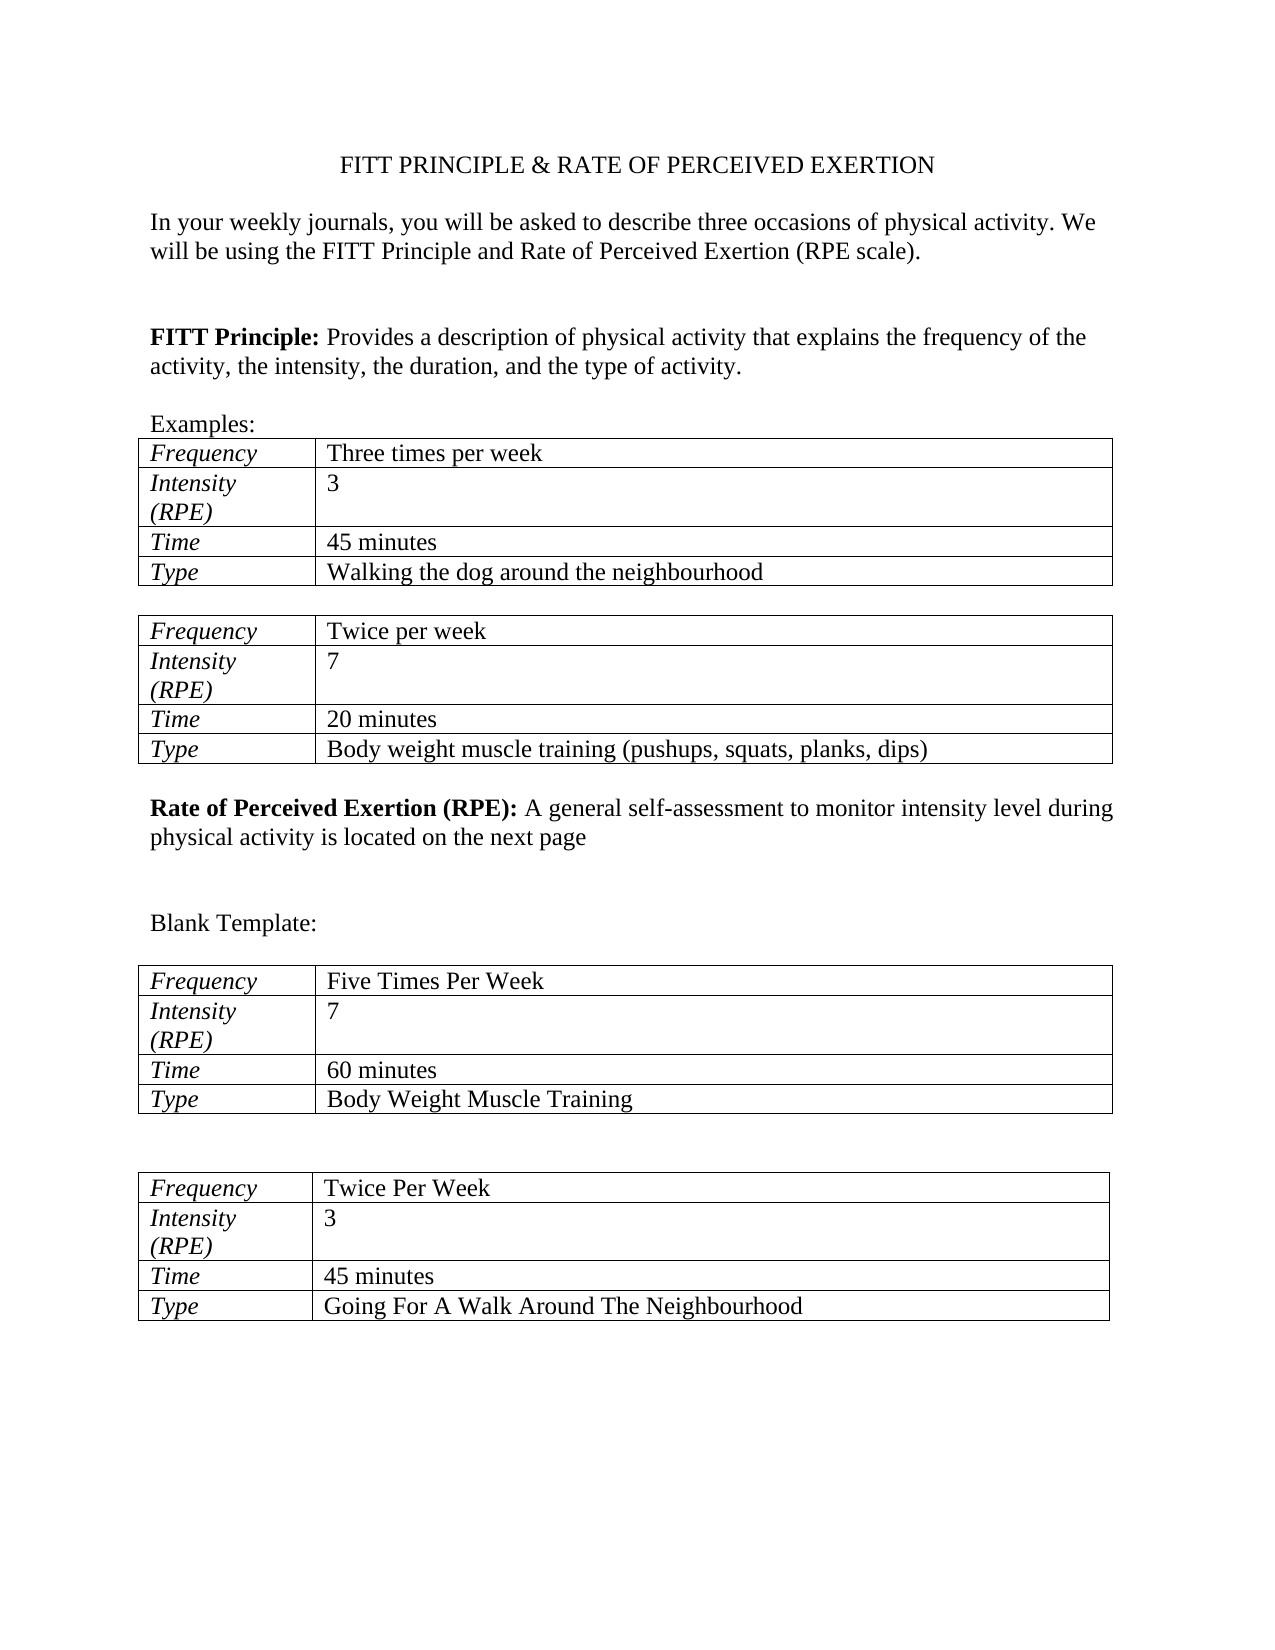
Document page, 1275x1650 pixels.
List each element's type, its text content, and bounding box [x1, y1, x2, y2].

table_header Twice per week [316, 616, 1112, 645]
text Rate of Perceived Exertion (RPE): A general self-assessment to monitor intensity level during physical activity is located on the next page [150, 793, 1125, 850]
table_cell 45 minutes [316, 527, 1112, 556]
table_cell 7 [316, 996, 1112, 1054]
table_cell Intensity (RPE) [139, 468, 315, 526]
table_cell 60 minutes [316, 1055, 1112, 1083]
table_cell Body weight muscle training (pushups, squats, planks, dips) [316, 734, 1112, 763]
table_cell Body Weight Muscle Training [316, 1085, 1112, 1113]
table_cell Intensity (RPE) [139, 1203, 312, 1260]
table_cell Time [139, 1055, 315, 1083]
table_header Frequency [139, 966, 315, 995]
table_cell Time [139, 1261, 312, 1290]
text FITT Principle: Provides a description of physical activity that explains the frequency of the activity, the intensity, the duration, and the type of activity. [150, 322, 1125, 380]
table_cell 45 minutes [313, 1261, 1109, 1290]
text Blank Template: [150, 908, 1125, 937]
table_cell Type [139, 1085, 315, 1113]
text In your weekly journals, you will be asked to describe three occasions of physical activity. We will be using the FITT Principle and Rate of Perceived Exertion (RPE scale). [150, 207, 1125, 265]
table_cell Type [139, 1291, 312, 1320]
table_cell Type [139, 734, 315, 763]
table_cell 3 [316, 468, 1112, 526]
table_cell Time [139, 705, 315, 733]
text Examples: [150, 409, 1125, 437]
table_cell Walking the dog around the neighbourhood [316, 557, 1112, 585]
table_cell Going For A Walk Around The Neighbourhood [313, 1291, 1109, 1320]
table_header Frequency [139, 439, 315, 467]
table_header Three times per week [316, 439, 1112, 467]
table_header Five Times Per Week [316, 966, 1112, 995]
table_cell 20 minutes [316, 705, 1112, 733]
text FITT PRINCIPLE & RATE OF PERCEIVED EXERTION [150, 150, 1125, 179]
table_cell Type [139, 557, 315, 585]
table_header Frequency [139, 616, 315, 645]
table_header Frequency [139, 1173, 312, 1202]
table_cell Intensity (RPE) [139, 996, 315, 1054]
table_header Twice Per Week [313, 1173, 1109, 1202]
table_cell Time [139, 527, 315, 556]
table_cell Intensity (RPE) [139, 646, 315, 703]
table_cell 3 [313, 1203, 1109, 1260]
table_cell 7 [316, 646, 1112, 703]
